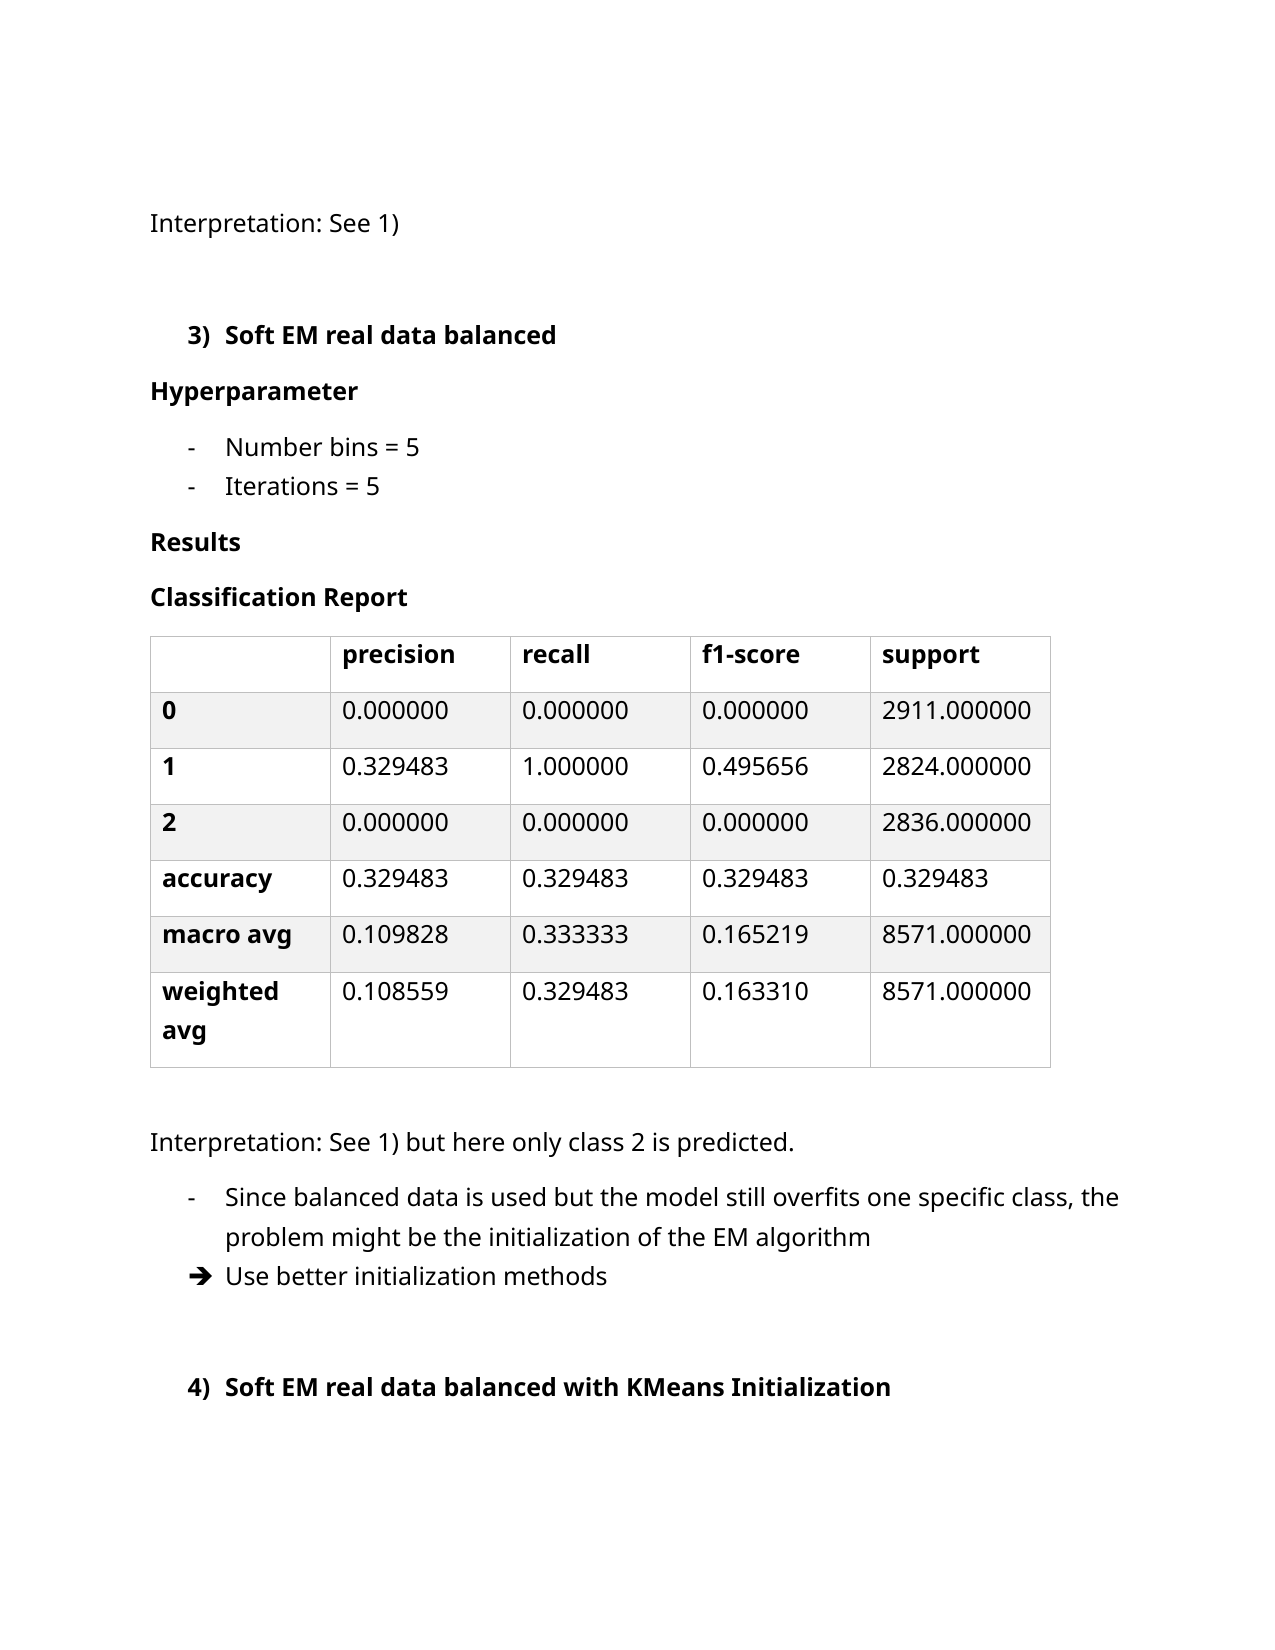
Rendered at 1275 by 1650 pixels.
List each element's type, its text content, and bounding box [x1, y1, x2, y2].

table_cell macro avg [151, 917, 330, 972]
table_cell 2836.000000 [871, 805, 1050, 860]
list Soft EM real data balanced with KMeans Initialization [187, 1370, 1125, 1404]
table_cell 0.329483 [331, 749, 510, 804]
table_cell 2911.000000 [871, 693, 1050, 748]
table_cell 0.329483 [331, 861, 510, 916]
list Number bins = 5 [187, 429, 1125, 463]
table_cell 8571.000000 [871, 973, 1050, 1067]
table_cell 0.333333 [511, 917, 690, 972]
table_cell 0.109828 [331, 917, 510, 972]
table_header f1-score [691, 637, 870, 692]
table_cell 0.000000 [331, 805, 510, 860]
table_cell weighted avg [151, 973, 330, 1067]
table_cell 2 [151, 805, 330, 860]
table_cell 0.163310 [691, 973, 870, 1067]
table_header support [871, 637, 1050, 692]
text Results [150, 524, 1125, 558]
table_header [151, 637, 330, 692]
list Soft EM real data balanced [187, 317, 1125, 352]
table_cell 0.329483 [691, 861, 870, 916]
table_cell 0.000000 [511, 805, 690, 860]
table_cell 2824.000000 [871, 749, 1050, 804]
table_cell 1.000000 [511, 749, 690, 804]
list Use better initialization methods [187, 1258, 1125, 1292]
table_header precision [331, 637, 510, 692]
text Hyperparameter [150, 373, 1125, 407]
table_cell 0.108559 [331, 973, 510, 1067]
table_cell 0 [151, 693, 330, 748]
table_cell 0.495656 [691, 749, 870, 804]
table_cell 0.000000 [691, 805, 870, 860]
table_cell 0.165219 [691, 917, 870, 972]
list Iterations = 5 [187, 468, 1125, 502]
table_cell 0.329483 [511, 861, 690, 916]
table_cell 0.000000 [691, 693, 870, 748]
table_cell 1 [151, 749, 330, 804]
table_header recall [511, 637, 690, 692]
text Classification Report [150, 580, 1125, 614]
list Since balanced data is used but the model still overfits one specific class, the problem might be the initialization of the EM algorithm [187, 1180, 1125, 1253]
text Interpretation: See 1) [150, 206, 1125, 240]
table_cell 0.329483 [871, 861, 1050, 916]
table_cell 8571.000000 [871, 917, 1050, 972]
table_cell 0.000000 [511, 693, 690, 748]
table_cell accuracy [151, 861, 330, 916]
table_cell 0.000000 [331, 693, 510, 748]
table_cell 0.329483 [511, 973, 690, 1067]
text Interpretation: See 1) but here only class 2 is predicted. [150, 1124, 1125, 1158]
